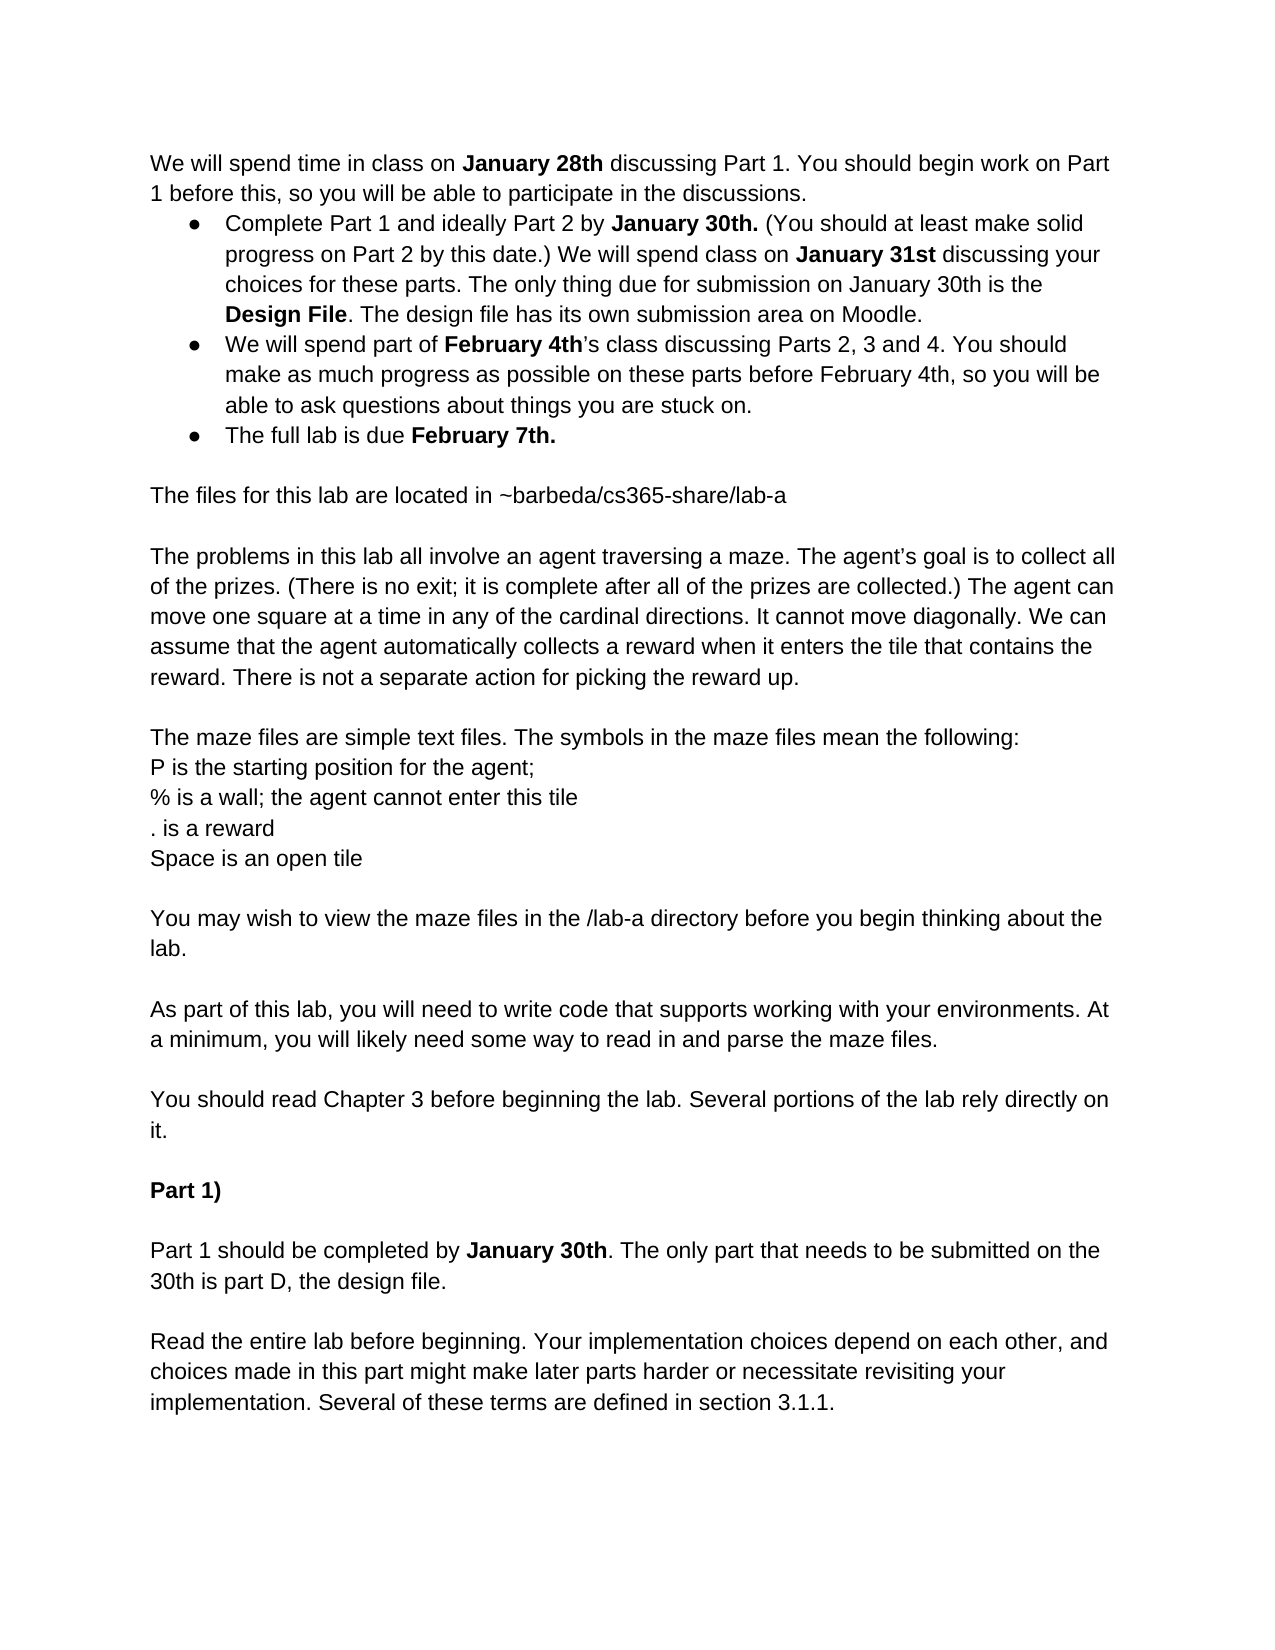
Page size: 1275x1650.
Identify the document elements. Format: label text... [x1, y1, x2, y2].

text We will spend time in class on January 28th discussing Part 1. You should begin work on Part 1 before this, so you will be able to participate in the discussions. [150, 150, 1125, 207]
text Part 1 should be completed by January 30th. The only part that needs to be submitted on the 30th is part D, the design file. [150, 1237, 1125, 1294]
list The full lab is due February 7th. [187, 422, 1125, 448]
text The files for this lab are located in ~barbeda/cs365-share/lab-a [150, 482, 1125, 509]
text As part of this lab, you will need to write code that supports working with your environments. At a minimum, you will likely need some way to read in and parse the maze files. [150, 996, 1125, 1052]
text Read the entire lab before beginning. Your implementation choices depend on each other, and choices made in this part might make later parts harder or necessitate revisiting your implementation. Several of these terms are defined in section 3.1.1. [150, 1328, 1125, 1415]
text Part 1) [150, 1177, 1125, 1203]
list Complete Part 1 and ideally Part 2 by January 30th. (You should at least make solid progress on Part 2 by this date.) We will spend class on January 31st discussing your choices for these parts. The only thing due for submission on January 30th is the Design File. The design file has its own submission area on Moodle. [187, 210, 1125, 327]
text You should read Chapter 3 before beginning the lab. Several portions of the lab rely directly on it. [150, 1086, 1125, 1143]
text Space is an open tile [150, 845, 1125, 871]
text . is a reward [150, 814, 1125, 841]
text The problems in this lab all involve an agent traversing a maze. The agent’s goal is to collect all of the prizes. (There is no exit; it is complete after all of the prizes are collected.) The agent can move one square at a time in any of the cardinal directions. It cannot move diagonally. We can assume that the agent automatically collects a reward when it enters the tile that contains the reward. There is not a separate action for picking the reward up. [150, 543, 1125, 690]
text You may wish to view the maze files in the /lab-a directory before you begin thinking about the lab. [150, 905, 1125, 962]
text % is a wall; the agent cannot enter this tile [150, 784, 1125, 811]
text The maze files are simple text files. The symbols in the maze files mean the following: [150, 724, 1125, 750]
list We will spend part of February 4th’s class discussing Parts 2, 3 and 4. You should make as much progress as possible on these parts before February 4th, so you will be able to ask questions about things you are stuck on. [187, 331, 1125, 418]
text P is the starting position for the agent; [150, 754, 1125, 781]
